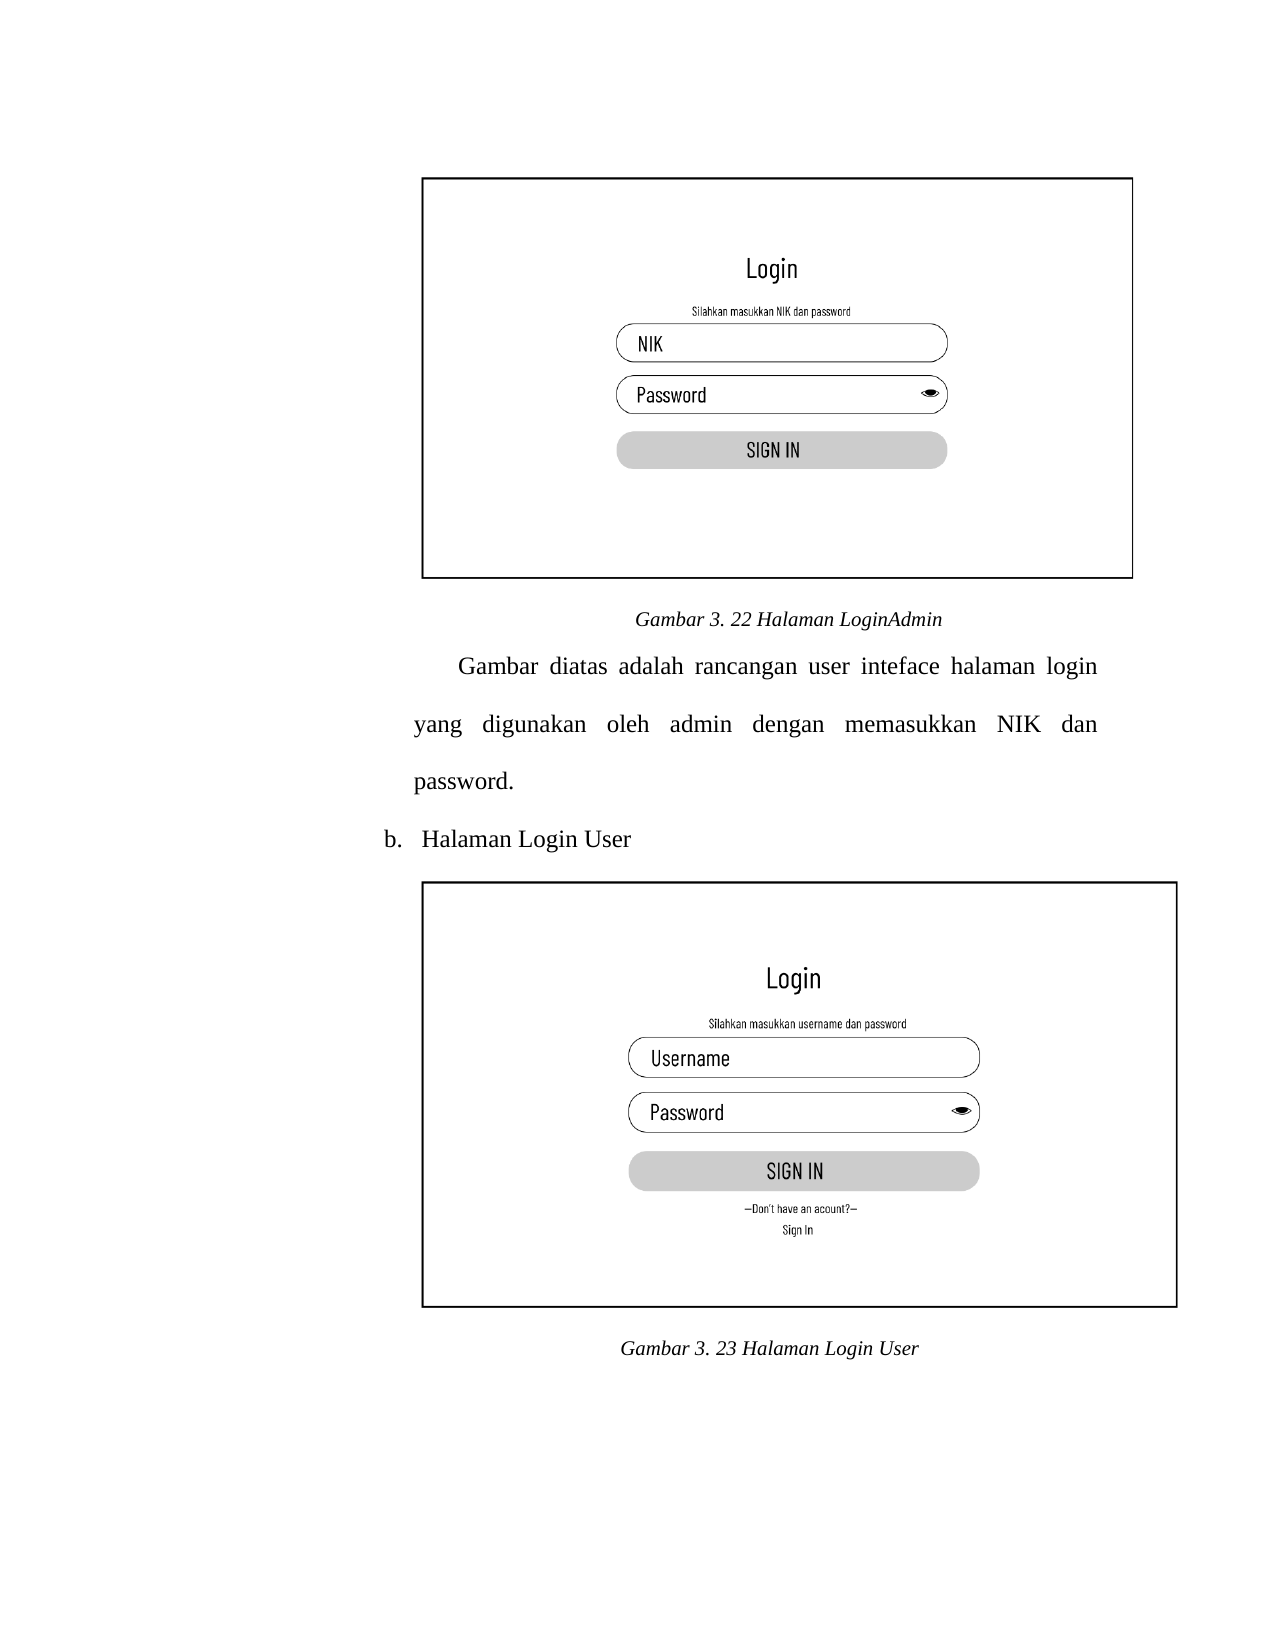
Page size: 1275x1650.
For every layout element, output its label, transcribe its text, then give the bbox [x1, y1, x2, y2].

picture [421, 881, 1178, 1308]
text Gambar diatas adalah rancangan user inteface halaman login yang digunakan oleh admin dengan memasukkan NIK dan password. [413, 651, 1098, 795]
list Halaman Login User [384, 824, 1098, 853]
text Gambar 3. 23 Halaman Login User [236, 1336, 1098, 1360]
text Gambar 3. 22 Halaman LoginAdmin [236, 606, 1098, 631]
picture [421, 177, 1134, 579]
